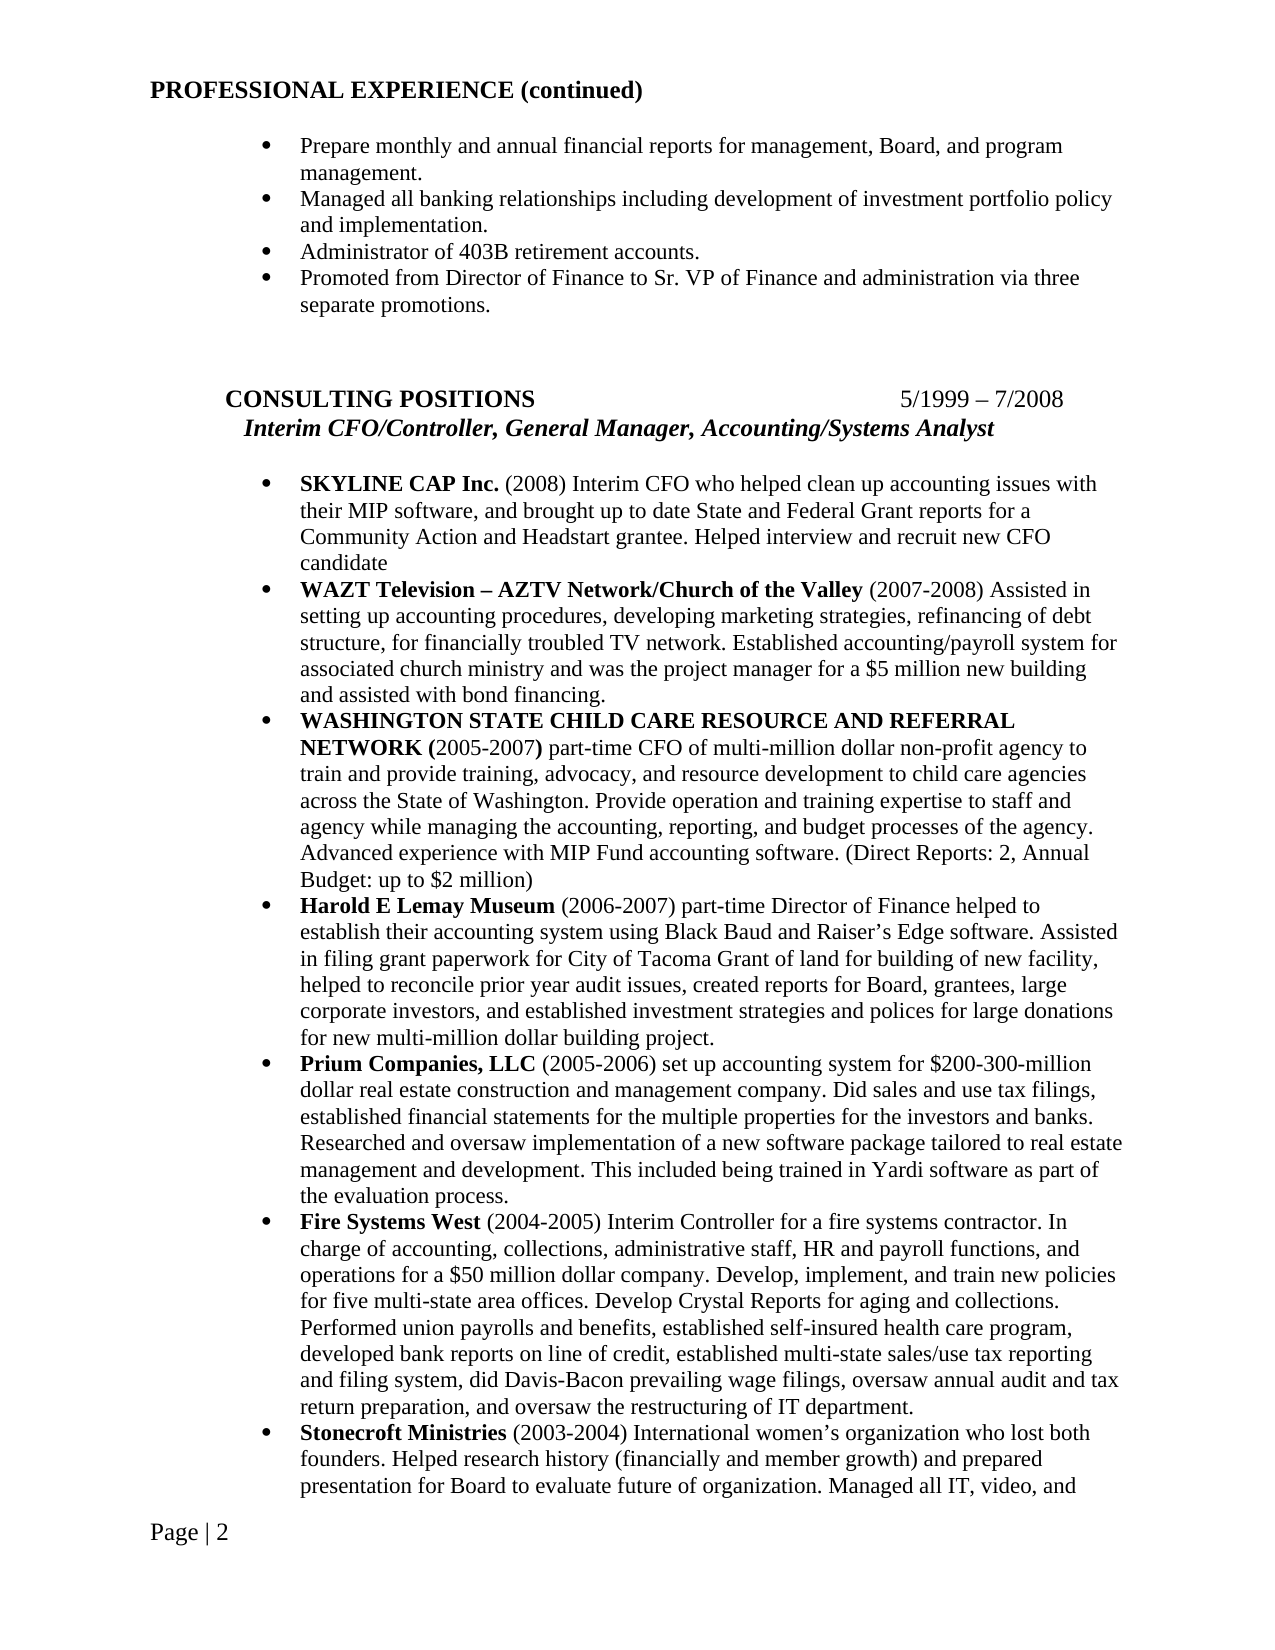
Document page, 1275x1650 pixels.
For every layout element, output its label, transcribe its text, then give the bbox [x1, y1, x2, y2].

list SKYLINE CAP Inc. (2008) Interim CFO who helped clean up accounting issues with their MIP software, and brought up to date State and Federal Grant reports for a Community Action and Headstart grantee. Helped interview and recruit new CFO candidate [262, 470, 1125, 576]
list WASHINGTON STATE CHILD CARE RESOURCE AND REFERRAL NETWORK (2005-2007) part-time CFO of multi-million dollar non-profit agency to train and provide training, advocacy, and resource development to child care agencies across the State of Washington. Provide operation and training expertise to staff and agency while managing the accounting, reporting, and budget processes of the agency. Advanced experience with MIP Fund accounting software. (Direct Reports: 2, Annual Budget: up to $2 million) [262, 708, 1125, 892]
list Harold E Lemay Museum (2006-2007) part-time Director of Finance helped to establish their accounting system using Black Baud and Raiser’s Edge software. Assisted in filing grant paperwork for City of Tacoma Grant of land for building of new facility, helped to reconcile prior year audit issues, created reports for Board, grantees, large corporate investors, and established investment strategies and polices for large donations for new multi-million dollar building project. [262, 892, 1125, 1050]
list Administrator of 403B retirement accounts. [262, 238, 1125, 264]
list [262, 1419, 1125, 1498]
list WAZT Television – AZTV Network/Church of the Valley (2007-2008) Assisted in setting up accounting procedures, developing marketing strategies, refinancing of debt structure, for financially troubled TV network. Established accounting/payroll system for associated church ministry and was the project manager for a $5 million new building and assisted with bond financing. [262, 576, 1125, 708]
list Prepare monthly and annual financial reports for management, Board, and program management. [262, 132, 1125, 185]
text Interim CFO/Controller, General Manager, Accounting/Systems Analyst [150, 413, 1125, 442]
text CONSULTING POSITIONS 5/1999 – 7/2008 [150, 384, 1125, 413]
list Fire Systems West (2004-2005) Interim Controller for a fire systems contractor. In charge of accounting, collections, administrative staff, HR and payroll functions, and operations for a $50 million dollar company. Develop, implement, and train new policies for five multi-state area offices. Develop Crystal Reports for aging and collections. Performed union payrolls and benefits, established self-insured health care program, developed bank reports on line of credit, established multi-state sales/use tax reporting and filing system, did Davis-Bacon prevailing wage filings, oversaw annual audit and tax return preparation, and oversaw the restructuring of IT department. [262, 1208, 1125, 1419]
list Prium Companies, LLC (2005-2006) set up accounting system for $200-300-million dollar real estate construction and management company. Did sales and use tax filings, established financial statements for the multiple properties for the investors and banks. Researched and oversaw implementation of a new software package tailored to real estate management and development. This included being trained in Yardi software as part of the evaluation process. [262, 1050, 1125, 1208]
list Managed all banking relationships including development of investment portfolio policy and implementation. [262, 185, 1125, 238]
list Promoted from Director of Finance to Sr. VP of Finance and administration via three separate promotions. [262, 264, 1125, 317]
